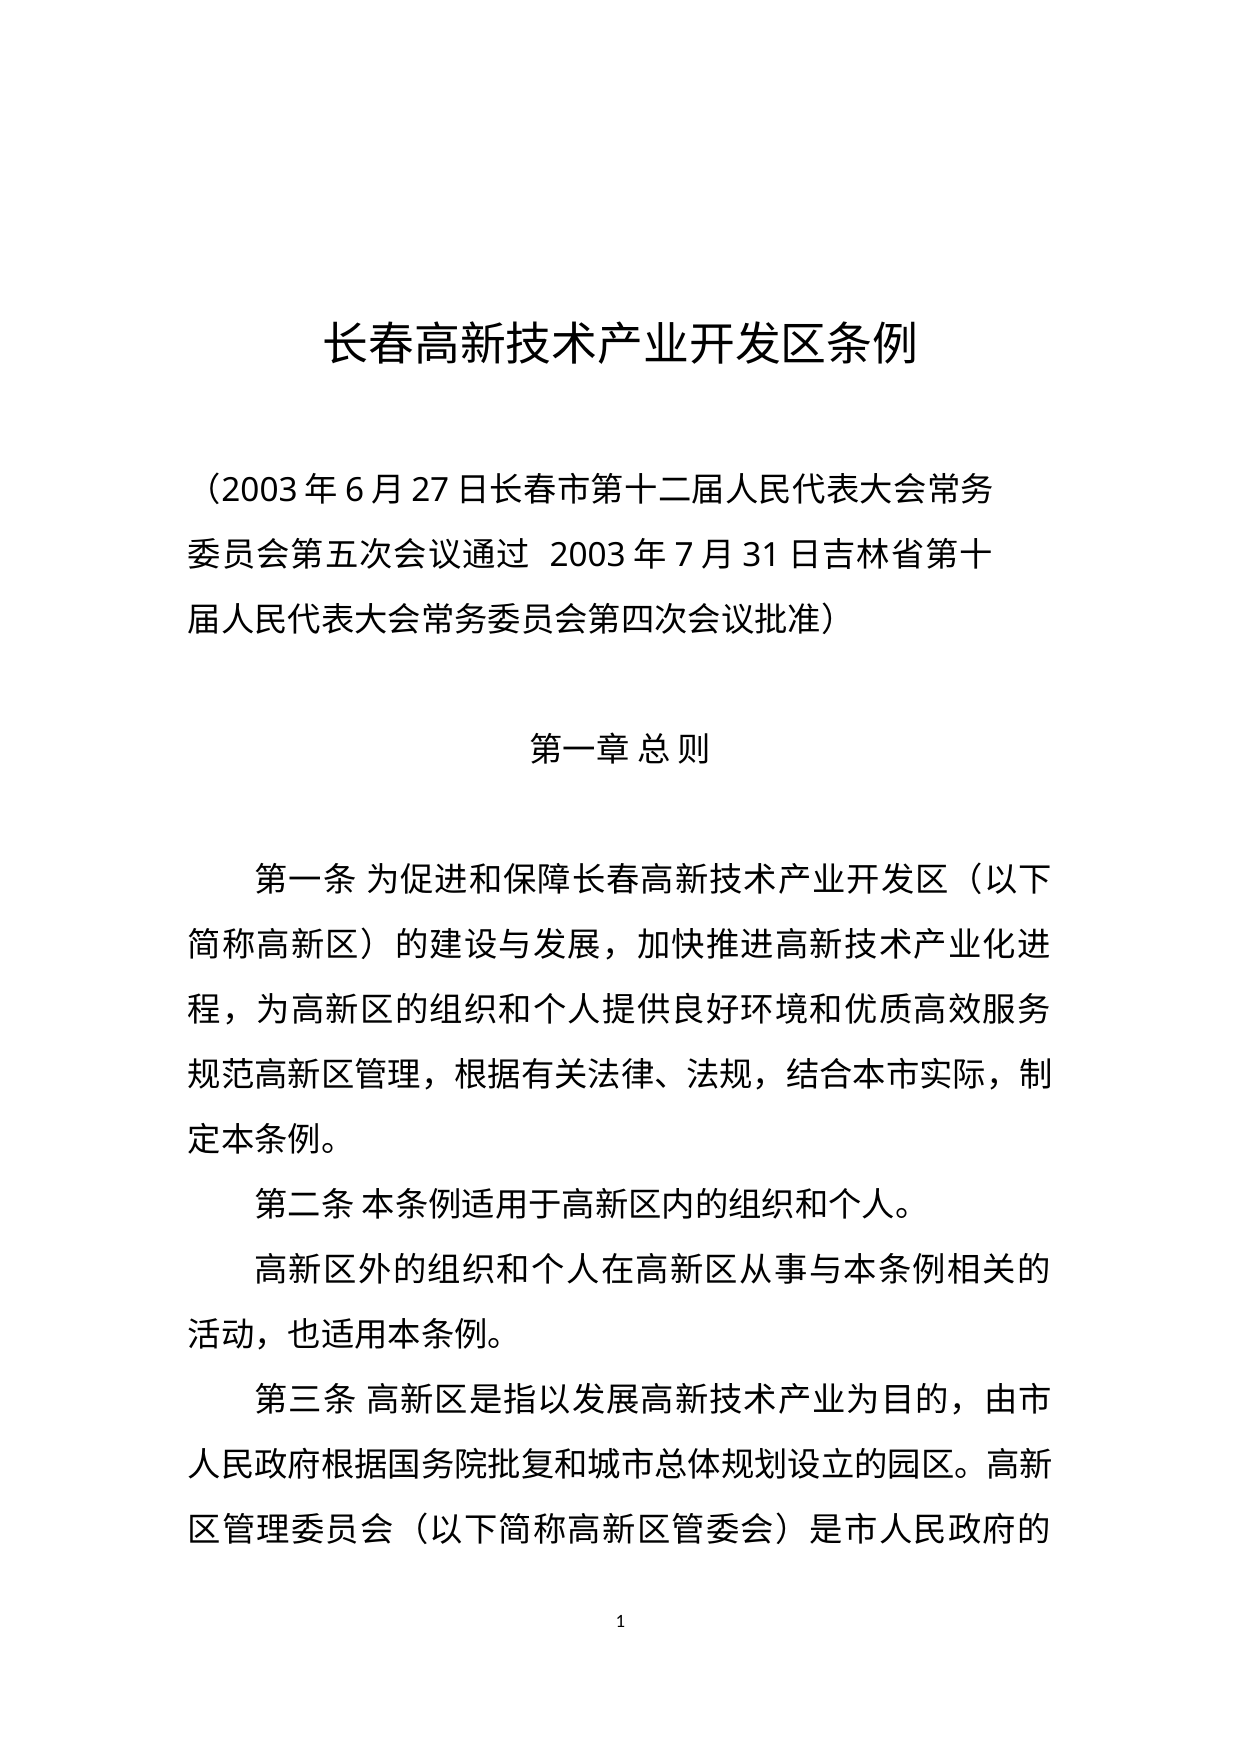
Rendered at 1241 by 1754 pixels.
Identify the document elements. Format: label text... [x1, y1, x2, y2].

text 长春高新技术产业开发区条例 [187, 292, 1053, 389]
text 高新区外的组织和个人在高新区从事与本条例相关的活动，也适用本条例。 [187, 1234, 1053, 1364]
text 第一条 为促进和保障长春高新技术产业开发区（以下简称高新区）的建设与发展，加快推进高新技术产业化进程，为高新区的组织和个人提供良好环境和优质高效服务，规范高新区管理，根据有关法律、法规，结合本市实际，制定本条例。 [187, 844, 1053, 1169]
text 第一章 总 则 [187, 714, 1053, 779]
text 第二条 本条例适用于高新区内的组织和个人。 [187, 1169, 1053, 1234]
text （2003年6月27日长春市第十二届人民代表大会常务委员会第五次会议通过 2003年7月31日吉林省第十届人民代表大会常务委员会第四次会议批准） [187, 454, 994, 649]
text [187, 1364, 1053, 1559]
